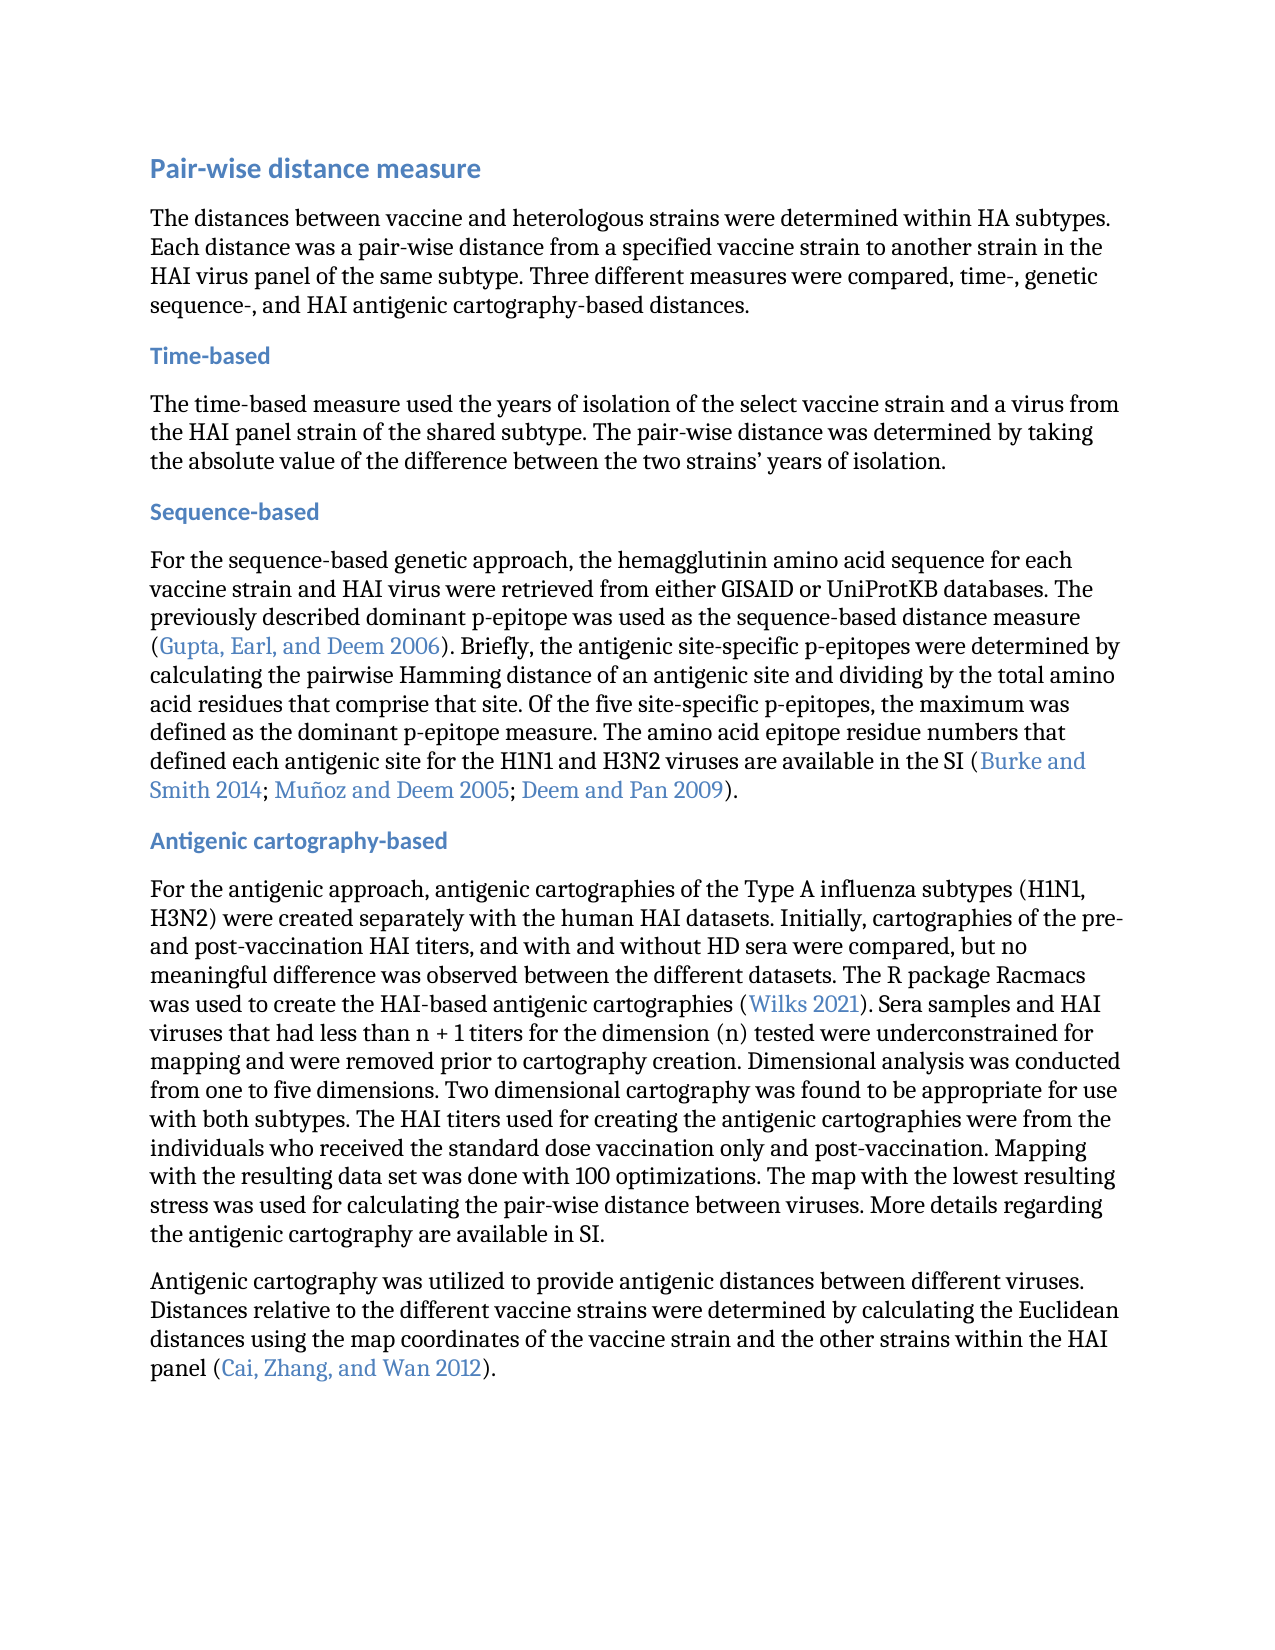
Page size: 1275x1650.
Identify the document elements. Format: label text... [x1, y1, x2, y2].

text For the sequence-based genetic approach, the hemagglutinin amino acid sequence for each vaccine strain and HAI virus were retrieved from either GISAID or UniProtKB databases. The previously described dominant p-epitope was used as the sequence-based distance measure (Gupta, Earl, and Deem 2006). Briefly, the antigenic site-specific p-epitopes were determined by calculating the pairwise Hamming distance of an antigenic site and dividing by the total amino acid residues that comprise that site. Of the five site-specific p-epitopes, the maximum was defined as the dominant p-epitope measure. The amino acid epitope residue numbers that defined each antigenic site for the H1N1 and H3N2 viruses are available in the SI (Burke and Smith 2014; Muñoz and Deem 2005; Deem and Pan 2009). [150, 546, 1125, 804]
subtitle Pair-wise distance measure [150, 150, 1125, 186]
text The distances between vaccine and heterologous strains were determined within HA subtypes. Each distance was a pair-wise distance from a specified vaccine strain to another strain in the HAI virus panel of the same subtype. Three different measures were compared, time-, genetic sequence-, and HAI antigenic cartography-based distances. [150, 204, 1125, 319]
subtitle Sequence-based [150, 497, 1125, 527]
subtitle Time-based [150, 340, 1125, 371]
text Antigenic cartography was utilized to provide antigenic distances between different viruses. Distances relative to the different vaccine strains were determined by calculating the Euclidean distances using the map coordinates of the vaccine strain and the other strains within the HAI panel (Cai, Zhang, and Wan 2012). [150, 1267, 1125, 1382]
text The time-based measure used the years of isolation of the select vaccine strain and a virus from the HAI panel strain of the shared subtype. The pair-wise distance was determined by taking the absolute value of the difference between the two strains’ years of isolation. [150, 389, 1125, 476]
text For the antigenic approach, antigenic cartographies of the Type A influenza subtypes (H1N1, H3N2) were created separately with the human HAI datasets. Initially, cartographies of the pre- and post-vaccination HAI titers, and with and without HD sera were compared, but no meaningful difference was observed between the different datasets. The R package Racmacs was used to create the HAI-based antigenic cartographies (Wilks 2021). Sera samples and HAI viruses that had less than n + 1 titers for the dimension (n) tested were underconstrained for mapping and were removed prior to cartography creation. Dimensional analysis was conducted from one to five dimensions. Two dimensional cartography was found to be appropriate for use with both subtypes. The HAI titers used for creating the antigenic cartographies were from the individuals who received the standard dose vaccination only and post-vaccination. Mapping with the resulting data set was done with 100 optimizations. The map with the lowest resulting stress was used for calculating the pair-wise distance between viruses. More details regarding the antigenic cartography are available in SI. [150, 875, 1125, 1248]
subtitle Antigenic cartography-based [150, 825, 1125, 856]
